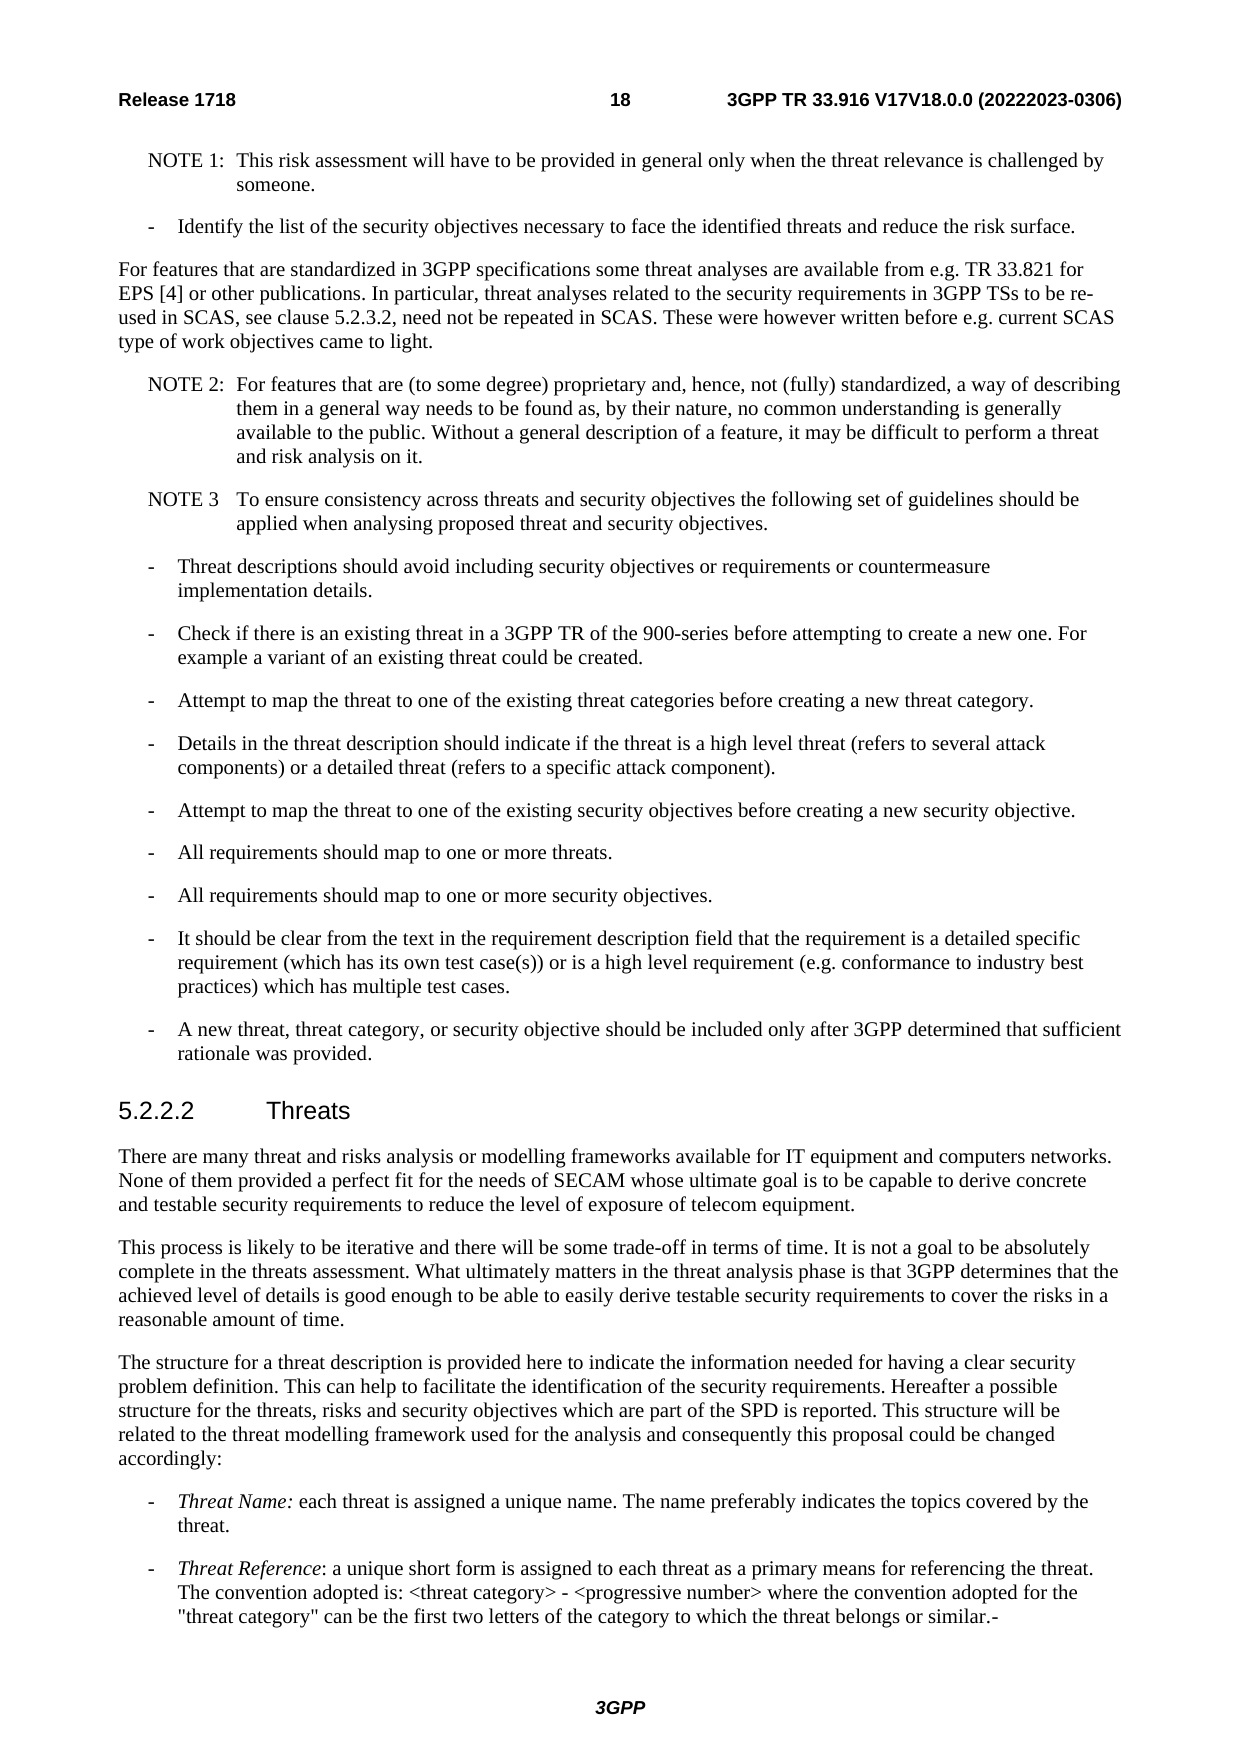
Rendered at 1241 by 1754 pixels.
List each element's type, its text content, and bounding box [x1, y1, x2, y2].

text NOTE 2: For features that are (to some degree) proprietary and, hence, not (fully) standardized, a way of describing them in a general way needs to be found as, by their nature, no common understanding is generally available to the public. Without a general description of a feature, it may be difficult to perform a threat and risk analysis on it. [148, 372, 1122, 468]
text - All requirements should map to one or more security objectives. [148, 883, 1122, 907]
text There are many threat and risks analysis or modelling frameworks available for IT equipment and computers networks. None of them provided a perfect fit for the needs of SECAM whose ultimate goal is to be capable to derive concrete and testable security requirements to reduce the level of exposure of telecom equipment. [118, 1144, 1122, 1216]
subtitle 5.2.2.2 Threats [118, 1096, 1122, 1125]
text - Threat Reference: a unique short form is assigned to each threat as a primary means for referencing the threat. The convention adopted is: <threat category> - <progressive number> where the convention adopted for the "threat category" can be the first two letters of the category to which the threat belongs or similar.- [148, 1556, 1122, 1628]
text - Details in the threat description should indicate if the threat is a high level threat (refers to several attack components) or a detailed threat (refers to a specific attack component). [148, 731, 1122, 779]
text - A new threat, threat category, or security objective should be included only after 3GPP determined that sufficient rationale was provided. [148, 1017, 1122, 1065]
text - Identify the list of the security objectives necessary to face the identified threats and reduce the risk surface. [148, 214, 1122, 238]
text - Attempt to map the threat to one of the existing threat categories before creating a new threat category. [148, 688, 1122, 712]
text NOTE 3 To ensure consistency across threats and security objectives the following set of guidelines should be applied when analysing proposed threat and security objectives. [148, 487, 1122, 535]
text For features that are standardized in 3GPP specifications some threat analyses are available from e.g. TR 33.821 for EPS [4] or other publications. In particular, threat analyses related to the security requirements in 3GPP TSs to be re-used in SCAS, see clause 5.2.3.2, need not be repeated in SCAS. These were however written before e.g. current SCAS type of work objectives came to light. [118, 257, 1122, 353]
text - Check if there is an existing threat in a 3GPP TR of the 900-series before attempting to create a new one. For example a variant of an existing threat could be created. [148, 621, 1122, 669]
text - All requirements should map to one or more threats. [148, 840, 1122, 864]
text The structure for a threat description is provided here to indicate the information needed for having a clear security problem definition. This can help to facilitate the identification of the security requirements. Hereafter a possible structure for the threats, risks and security objectives which are part of the SPD is reported. This structure will be related to the threat modelling framework used for the analysis and consequently this proposal could be changed accordingly: [118, 1350, 1122, 1470]
text - Attempt to map the threat to one of the existing security objectives before creating a new security objective. [148, 797, 1122, 822]
text - Threat Name: each threat is assigned a unique name. The name preferably indicates the topics covered by the threat. [148, 1489, 1122, 1537]
text NOTE 1: This risk assessment will have to be provided in general only when the threat relevance is challenged by someone. [148, 147, 1122, 196]
text This process is likely to be iterative and there will be some trade-off in terms of time. It is not a goal to be absolutely complete in the threats assessment. What ultimately matters in the threat analysis phase is that 3GPP determines that the achieved level of details is good enough to be able to easily derive testable security requirements to cover the risks in a reasonable amount of time. [118, 1235, 1122, 1331]
text - It should be clear from the text in the requirement description field that the requirement is a detailed specific requirement (which has its own test case(s)) or is a high level requirement (e.g. conformance to industry best practices) which has multiple test cases. [148, 926, 1122, 998]
text - Threat descriptions should avoid including security objectives or requirements or countermeasure implementation details. [148, 554, 1122, 602]
